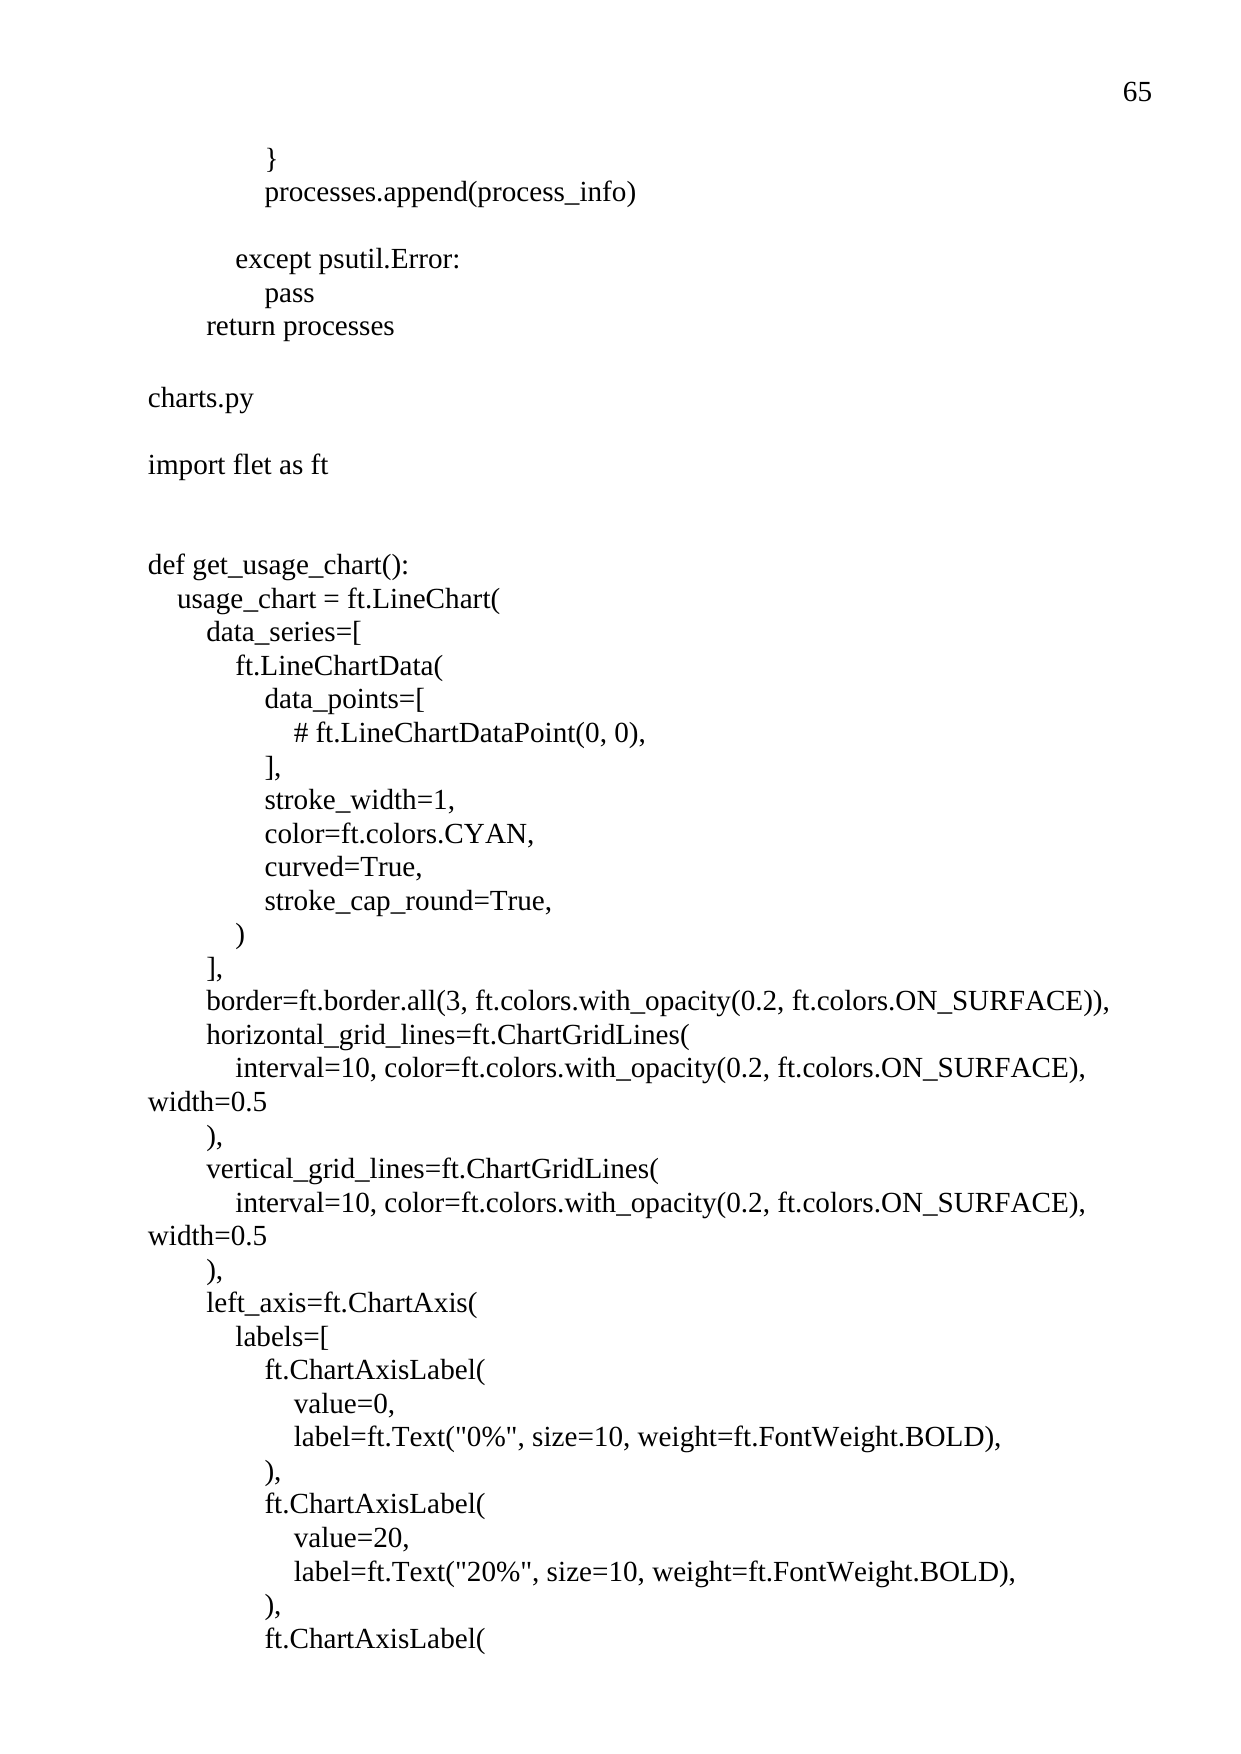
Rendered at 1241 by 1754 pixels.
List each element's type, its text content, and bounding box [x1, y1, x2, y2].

subtitle charts.py [148, 380, 1152, 413]
text labels=[ [148, 1319, 1152, 1352]
text curved=True, [148, 849, 1152, 883]
text ) [148, 916, 1152, 950]
text ft.ChartAxisLabel( [148, 1487, 1152, 1520]
text ], [148, 950, 1152, 983]
text value=20, [148, 1520, 1152, 1554]
text stroke_width=1, [148, 782, 1152, 816]
text ), [148, 1453, 1152, 1487]
text interval=10, color=ft.colors.with_opacity(0.2, ft.colors.ON_SURFACE), width=0.5 [148, 1185, 1152, 1252]
text } [148, 141, 1152, 174]
text ft.ChartAxisLabel( [148, 1621, 1152, 1654]
text processes.append(process_info) [148, 174, 1152, 208]
text value=0, [148, 1386, 1152, 1419]
text stroke_cap_round=True, [148, 883, 1152, 916]
text ), [148, 1587, 1152, 1621]
text ), [148, 1252, 1152, 1285]
text horizontal_grid_lines=ft.ChartGridLines( [148, 1017, 1152, 1051]
text interval=10, color=ft.colors.with_opacity(0.2, ft.colors.ON_SURFACE), width=0.5 [148, 1051, 1152, 1118]
text usage_chart = ft.LineChart( [148, 581, 1152, 614]
text ], [148, 749, 1152, 782]
text label=ft.Text("20%", size=10, weight=ft.FontWeight.BOLD), [148, 1554, 1152, 1587]
text border=ft.border.all(3, ft.colors.with_opacity(0.2, ft.colors.ON_SURFACE)), [148, 983, 1152, 1017]
text import flet as ft [148, 447, 1152, 480]
text vertical_grid_lines=ft.ChartGridLines( [148, 1151, 1152, 1185]
text ft.LineChartData( [148, 648, 1152, 682]
text return processes [148, 308, 1152, 342]
text label=ft.Text("0%", size=10, weight=ft.FontWeight.BOLD), [148, 1419, 1152, 1453]
text data_series=[ [148, 614, 1152, 648]
text left_axis=ft.ChartAxis( [148, 1285, 1152, 1319]
text except psutil.Error: [148, 241, 1152, 275]
text pass [148, 275, 1152, 308]
text # ft.LineChartDataPoint(0, 0), [148, 715, 1152, 749]
text def get_usage_chart(): [148, 547, 1152, 581]
text ), [148, 1118, 1152, 1151]
text data_points=[ [148, 682, 1152, 715]
text ft.ChartAxisLabel( [148, 1352, 1152, 1386]
text color=ft.colors.CYAN, [148, 816, 1152, 849]
